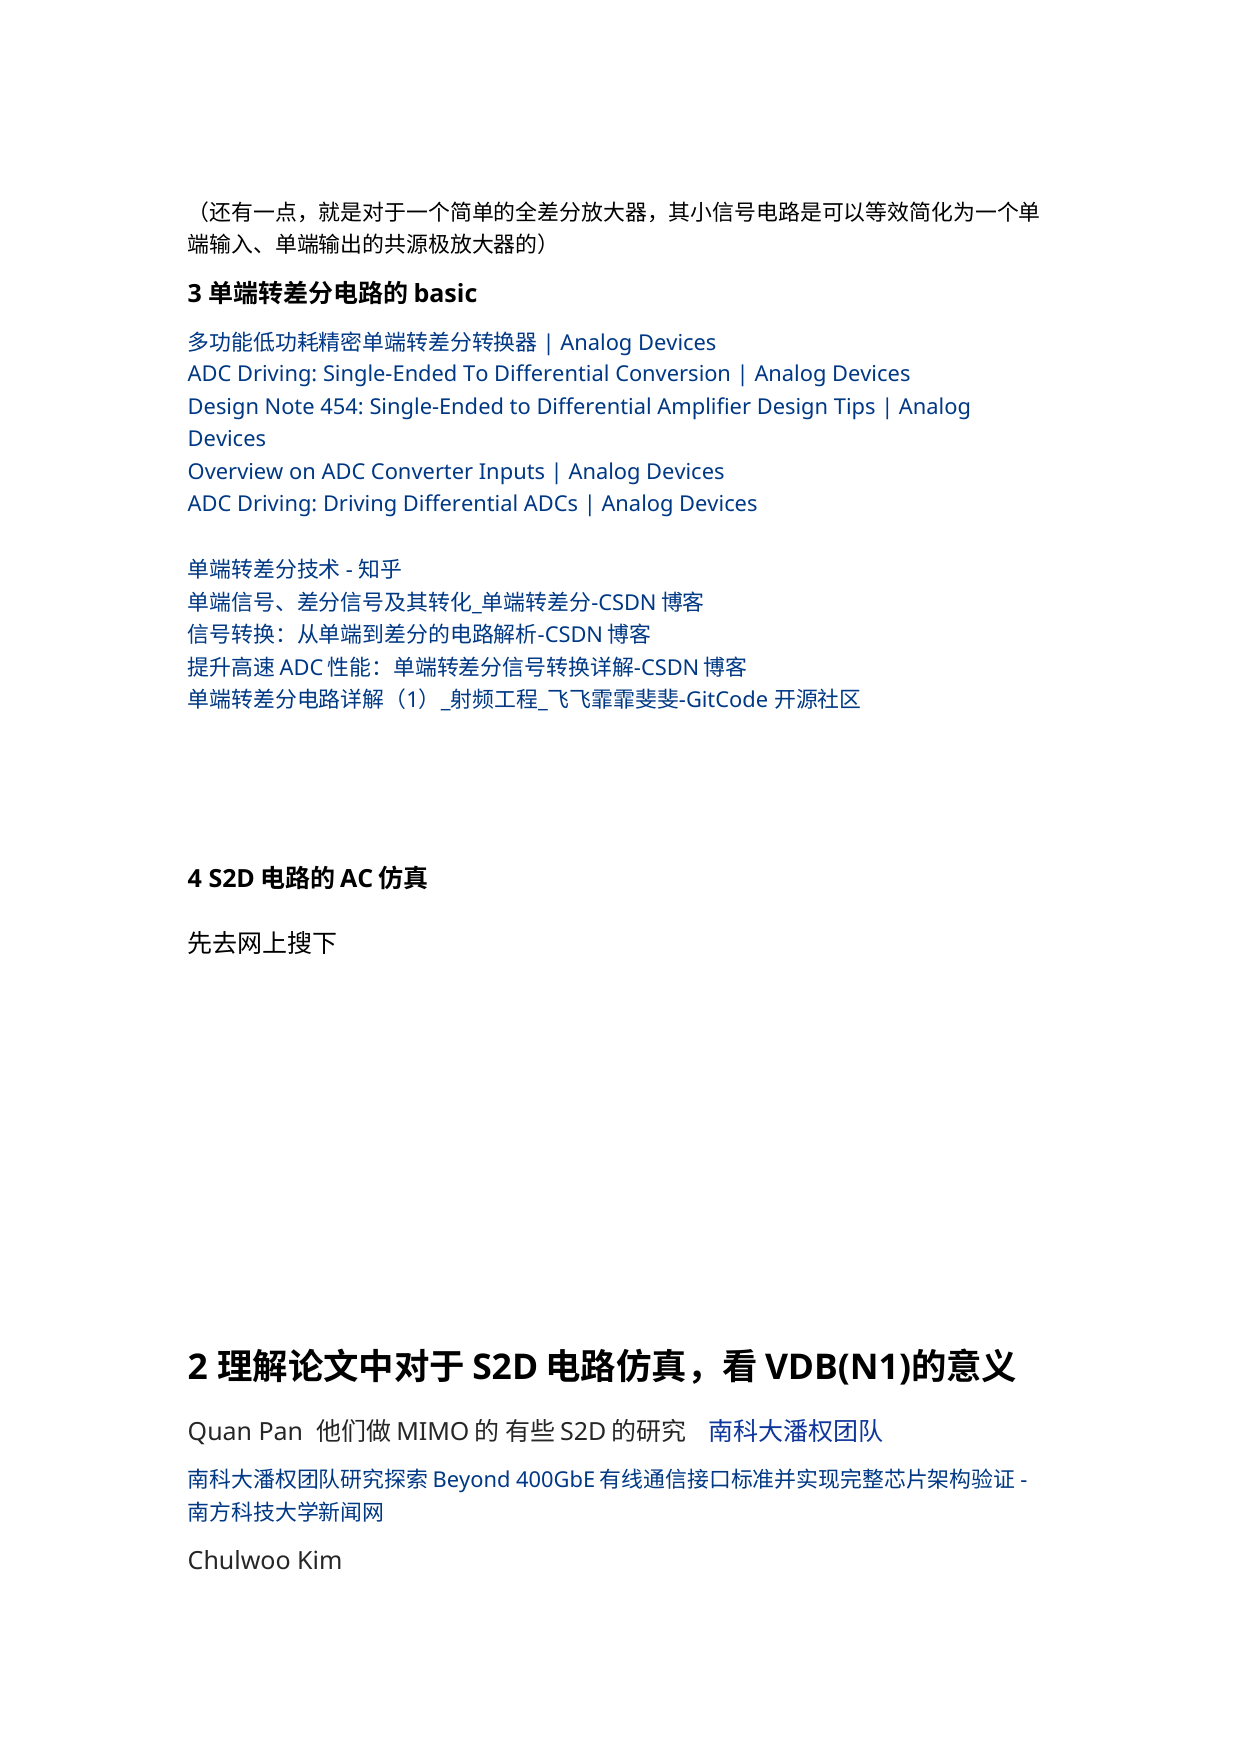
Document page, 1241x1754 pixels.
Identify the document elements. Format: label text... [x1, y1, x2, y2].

text 信号转换：从单端到差分的电路解析-CSDN博客 [187, 617, 1053, 649]
text 单端转差分电路详解（1）_射频工程_飞飞霏霏斐斐-GitCode 开源社区 [187, 682, 1053, 714]
text （还有一点，就是对于一个简单的全差分放大器，其小信号电路是可以等效简化为一个单端输入、单端输出的共源极放大器的） [187, 194, 1053, 259]
text Design Note 454: Single-Ended to Differential Amplifier Design Tips | Analog Devices [187, 389, 1053, 454]
text Chulwoo Kim [187, 1527, 1053, 1592]
subtitle 3 单端转差分电路的basic [187, 259, 1053, 324]
text ADC Driving: Single-Ended To Differential Conversion | Analog Devices [187, 357, 1053, 389]
text 多功能低功耗精密单端转差分转换器 | Analog Devices [187, 324, 1053, 357]
text 提升高速ADC性能：单端转差分信号转换详解-CSDN博客 [187, 649, 1053, 682]
text Quan Pan 他们做MIMO的 有些S2D的研究 南科大潘权团队 [187, 1397, 1053, 1462]
text Overview on ADC Converter Inputs | Analog Devices [187, 454, 1053, 487]
text 2 理解论文中对于S2D电路仿真，看VDB(N1)的意义 [187, 1332, 1053, 1397]
text 先去网上搜下 [187, 909, 1053, 974]
text 南科大潘权团队研究探索Beyond 400GbE有线通信接口标准并实现完整芯片架构验证 - 南方科技大学新闻网 [187, 1462, 1053, 1527]
subtitle 4 S2D电路的AC仿真 [187, 844, 1053, 909]
text 单端转差分技术 - 知乎 [187, 552, 1053, 584]
text ADC Driving: Driving Differential ADCs | Analog Devices [187, 487, 1053, 519]
text 单端信号、差分信号及其转化_单端转差分-CSDN博客 [187, 584, 1053, 617]
